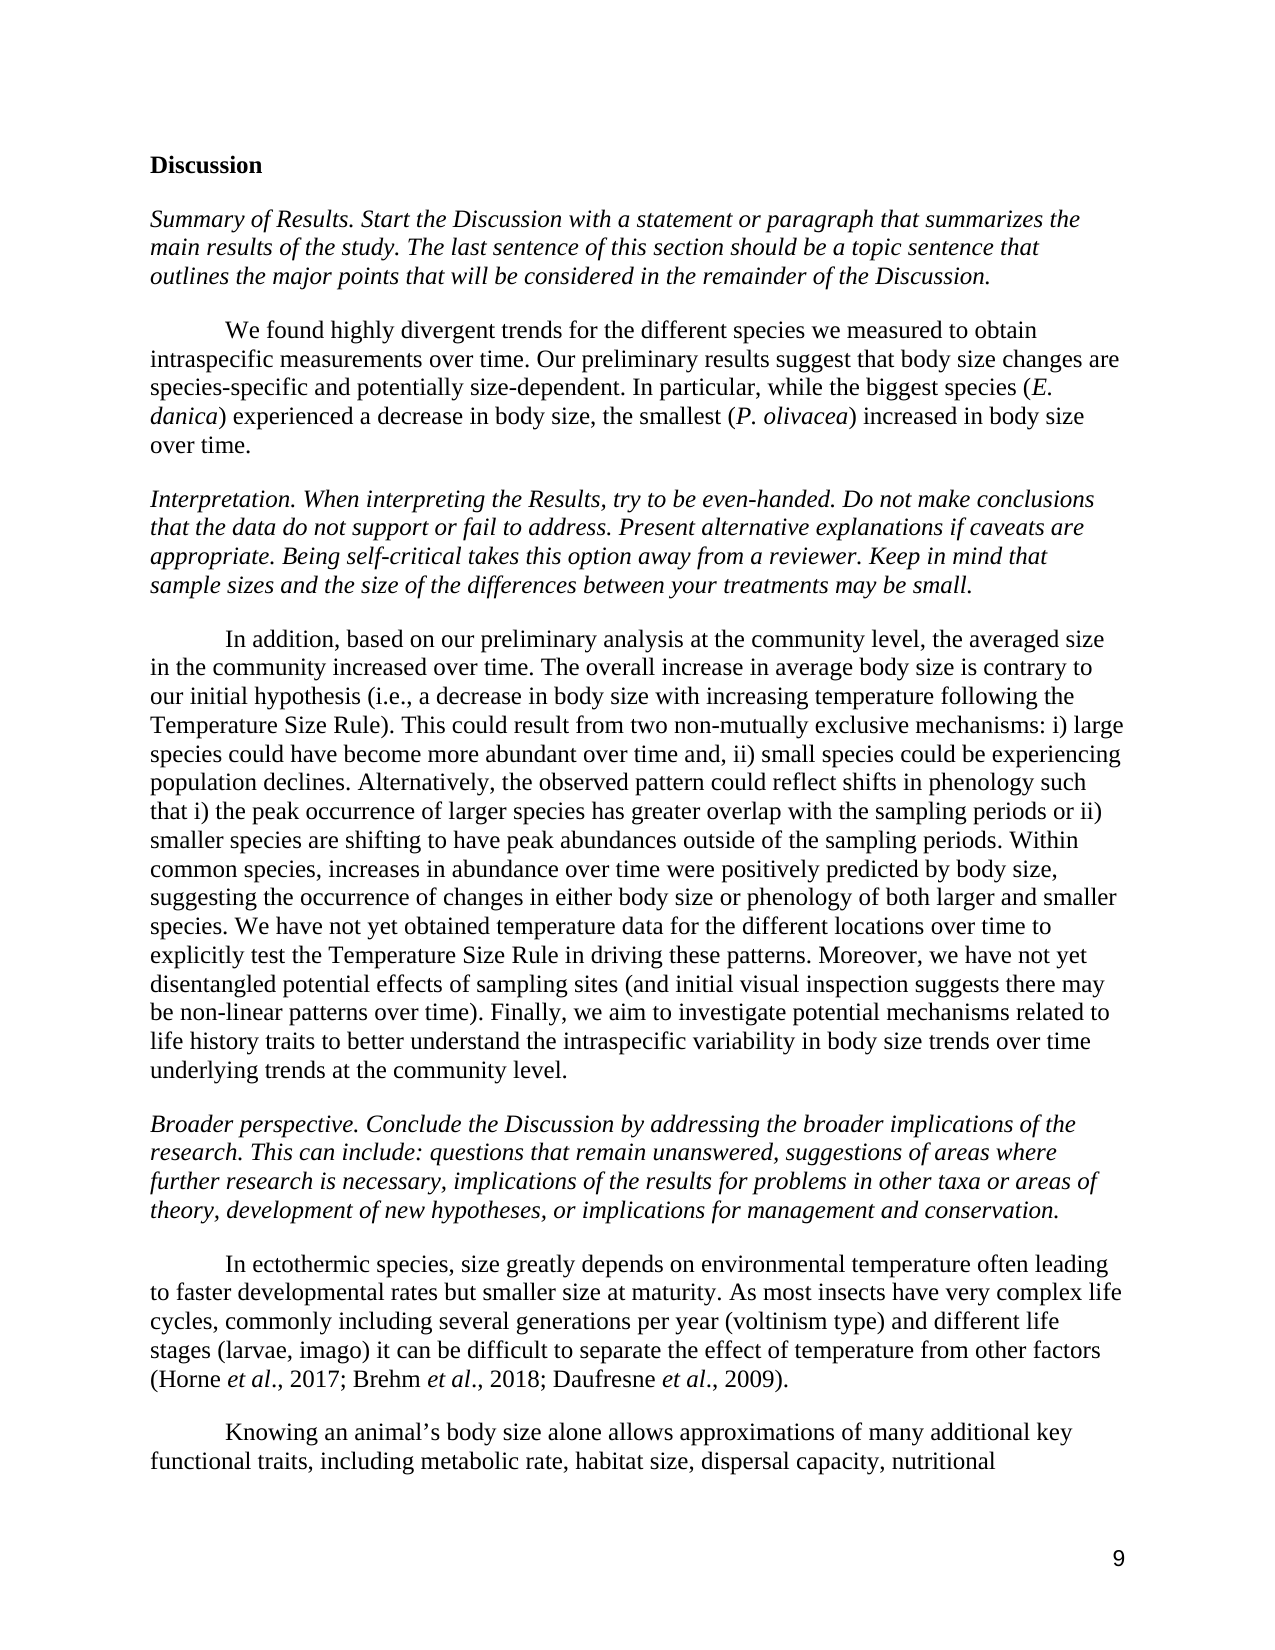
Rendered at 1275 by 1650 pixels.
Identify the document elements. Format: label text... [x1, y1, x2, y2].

text Summary of Results. Start the Discussion with a statement or paragraph that summarizes the main results of the study. The last sentence of this section should be a topic sentence that outlines the major points that will be considered in the remainder of the Discussion. [150, 204, 1125, 290]
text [150, 1417, 1125, 1475]
text Interpretation. When interpreting the Results, try to be even-handed. Do not make conclusions that the data do not support or fail to address. Present alternative explanations if caveats are appropriate. Being self-critical takes this option away from a reviewer. Keep in mind that sample sizes and the size of the differences between your treatments may be small. [150, 484, 1125, 599]
text We found highly divergent trends for the different species we measured to obtain intraspecific measurements over time. Our preliminary results suggest that body size changes are species-specific and potentially size-dependent. In particular, while the biggest species (E. danica) experienced a decrease in body size, the smallest (P. olivacea) increased in body size over time. [150, 315, 1125, 459]
text In addition, based on our preliminary analysis at the community level, the averaged size in the community increased over time. The overall increase in average body size is contrary to our initial hypothesis (i.e., a decrease in body size with increasing temperature following the Temperature Size Rule). This could result from two non-mutually exclusive mechanisms: i) large species could have become more abundant over time and, ii) small species could be experiencing population declines. Alternatively, the observed pattern could reflect shifts in phenology such that i) the peak occurrence of larger species has greater overlap with the sampling periods or ii) smaller species are shifting to have peak abundances outside of the sampling periods. Within common species, increases in abundance over time were positively predicted by body size, suggesting the occurrence of changes in either body size or phenology of both larger and smaller species. We have not yet obtained temperature data for the different locations over time to explicitly test the Temperature Size Rule in driving these patterns. Moreover, we have not yet disentangled potential effects of sampling sites (and initial visual inspection suggests there may be non-linear patterns over time). Finally, we aim to investigate potential mechanisms related to life history traits to better understand the intraspecific variability in body size trends over time underlying trends at the community level. [150, 624, 1125, 1084]
text Discussion [150, 150, 1125, 179]
text In ectothermic species, size greatly depends on environmental temperature often leading to faster developmental rates but smaller size at maturity. As most insects have very complex life cycles, commonly including several generations per year (voltinism type) and different life stages (larvae, imago) it can be difficult to separate the effect of temperature from other factors (Horne et al., 2017; Brehm et al., 2018; Daufresne et al., 2009). [150, 1249, 1125, 1392]
text Broader perspective. Conclude the Discussion by addressing the broader implications of the research. This can include: questions that remain unanswered, suggestions of areas where further research is necessary, implications of the results for problems in other taxa or areas of theory, development of new hypotheses, or implications for management and conservation. [150, 1109, 1125, 1224]
